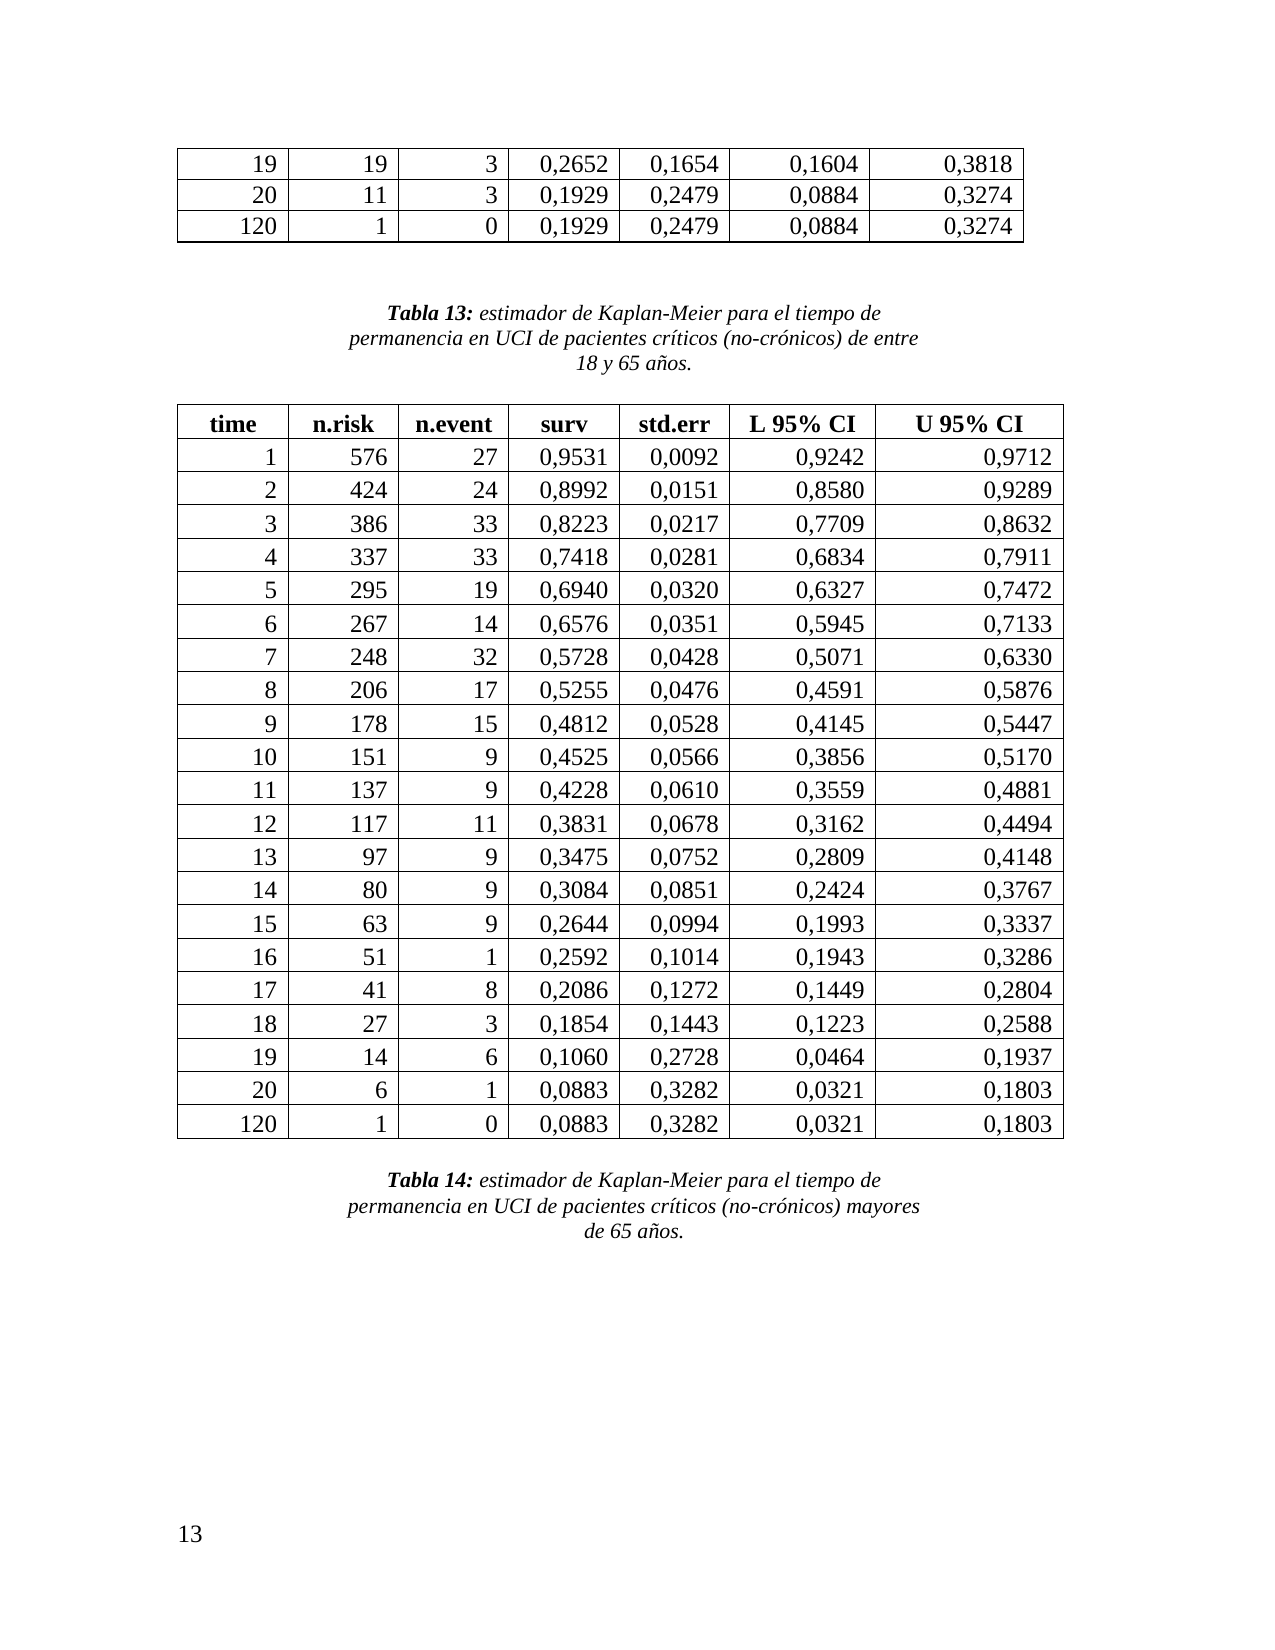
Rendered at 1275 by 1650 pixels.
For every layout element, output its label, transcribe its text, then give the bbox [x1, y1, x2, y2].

table_cell 9 [399, 872, 508, 904]
table_cell 386 [289, 505, 398, 538]
table_cell 0,3162 [730, 805, 875, 838]
table_cell 0,1272 [620, 972, 729, 1004]
table_cell 0,3282 [620, 1072, 729, 1104]
table_cell 0,0151 [620, 472, 729, 504]
table_cell 0,9289 [876, 472, 1063, 504]
table_cell 0,3767 [876, 872, 1063, 904]
table_cell 3 [399, 180, 508, 210]
table_cell 151 [289, 739, 398, 771]
table_cell 1 [178, 439, 288, 471]
table_cell 0,0464 [730, 1039, 875, 1071]
table_cell 9 [399, 772, 508, 804]
table_cell 0,3286 [876, 939, 1063, 971]
table_cell 19 [178, 149, 288, 179]
table_cell 20 [178, 180, 288, 210]
table_cell 248 [289, 639, 398, 671]
table_cell 0,1604 [730, 149, 869, 179]
table_cell 0,0610 [620, 772, 729, 804]
table_cell 0,0217 [620, 505, 729, 538]
table_cell 0,0351 [620, 605, 729, 638]
table_cell 0,1223 [730, 1005, 875, 1038]
table_cell 0,2644 [509, 905, 619, 938]
table_cell 63 [289, 905, 398, 938]
table_cell 0,6940 [509, 572, 619, 604]
table_cell 0,7133 [876, 605, 1063, 638]
table_cell 0,1803 [876, 1105, 1063, 1138]
table_cell 0,0883 [509, 1072, 619, 1104]
table_cell 0,1654 [620, 149, 729, 179]
table_cell 6 [178, 605, 288, 638]
table_cell 0,7418 [509, 539, 619, 571]
table_cell 0,8992 [509, 472, 619, 504]
table_cell 0,0884 [730, 180, 869, 210]
table_cell 0,1929 [509, 211, 619, 241]
table_cell 0,4145 [730, 705, 875, 738]
table_cell 0,0320 [620, 572, 729, 604]
table_cell 11 [399, 805, 508, 838]
table_cell 0,4525 [509, 739, 619, 771]
table_cell 0,3274 [870, 211, 1023, 241]
table_header L 95% CI [730, 405, 875, 438]
table_cell 0,2804 [876, 972, 1063, 1004]
table_cell 0,0321 [730, 1072, 875, 1104]
table_cell 0,3282 [620, 1105, 729, 1138]
table_cell 15 [178, 905, 288, 938]
table_cell 0,3084 [509, 872, 619, 904]
table_cell 0,5728 [509, 639, 619, 671]
table_cell 0,8580 [730, 472, 875, 504]
table_cell 0,4494 [876, 805, 1063, 838]
table_cell 0,1937 [876, 1039, 1063, 1071]
table_cell 0,1449 [730, 972, 875, 1004]
table_cell 3 [178, 505, 288, 538]
table_cell 97 [289, 839, 398, 871]
table_cell 0,0476 [620, 672, 729, 704]
table_cell 0 [399, 211, 508, 241]
table_cell 0,4591 [730, 672, 875, 704]
table_cell 0,6576 [509, 605, 619, 638]
table_cell 9 [399, 739, 508, 771]
table_cell 0,0883 [509, 1105, 619, 1138]
table_cell 0,3818 [870, 149, 1023, 179]
table_cell 0,8632 [876, 505, 1063, 538]
table_cell 27 [399, 439, 508, 471]
table_header n.event [399, 405, 508, 438]
table_cell 0,7472 [876, 572, 1063, 604]
table_cell 206 [289, 672, 398, 704]
table_cell 16 [178, 939, 288, 971]
table_cell 0,5447 [876, 705, 1063, 738]
table_cell 337 [289, 539, 398, 571]
table_cell 6 [399, 1039, 508, 1071]
text Tabla 13: estimador de Kaplan-Meier para el tiempo de permanencia en UCI de pacientes críticos (no-crónicos) de entre 18 y 65 años. [340, 300, 930, 376]
table_cell 41 [289, 972, 398, 1004]
table_cell 0,0428 [620, 639, 729, 671]
table_cell 0,7709 [730, 505, 875, 538]
table_cell 0,9242 [730, 439, 875, 471]
table_cell 0,5945 [730, 605, 875, 638]
table_cell 0,5071 [730, 639, 875, 671]
table_cell 9 [399, 905, 508, 938]
table_cell 9 [178, 705, 288, 738]
table_cell 0,4228 [509, 772, 619, 804]
table_cell 0,0678 [620, 805, 729, 838]
table_cell 27 [289, 1005, 398, 1038]
table_cell 0 [399, 1105, 508, 1138]
table_cell 0,0884 [730, 211, 869, 241]
table_cell 3 [399, 149, 508, 179]
table_cell 18 [178, 1005, 288, 1038]
table_cell 0,3274 [870, 180, 1023, 210]
table_cell 0,1060 [509, 1039, 619, 1071]
table_header time [178, 405, 288, 438]
table_cell 0,2479 [620, 211, 729, 241]
table_cell 120 [178, 1105, 288, 1138]
table_cell 424 [289, 472, 398, 504]
table_cell 13 [178, 839, 288, 871]
table_cell 0,6834 [730, 539, 875, 571]
table_header surv [509, 405, 619, 438]
table_cell 0,5255 [509, 672, 619, 704]
table_cell 8 [399, 972, 508, 1004]
table_header U 95% CI [876, 405, 1063, 438]
table_cell 117 [289, 805, 398, 838]
table_cell 0,0528 [620, 705, 729, 738]
table_cell 0,5876 [876, 672, 1063, 704]
table_cell 33 [399, 539, 508, 571]
table_cell 0,9531 [509, 439, 619, 471]
table_cell 178 [289, 705, 398, 738]
table_cell 11 [178, 772, 288, 804]
table_cell 0,6330 [876, 639, 1063, 671]
table_cell 0,9712 [876, 439, 1063, 471]
table_cell 80 [289, 872, 398, 904]
table_cell 0,1854 [509, 1005, 619, 1038]
table_cell 10 [178, 739, 288, 771]
table_cell 0,0321 [730, 1105, 875, 1138]
table_cell 0,3559 [730, 772, 875, 804]
table_cell 120 [178, 211, 288, 241]
table_cell 20 [178, 1072, 288, 1104]
table_cell 11 [289, 180, 398, 210]
table_cell 0,6327 [730, 572, 875, 604]
table_cell 267 [289, 605, 398, 638]
table_cell 0,1993 [730, 905, 875, 938]
table_cell 0,4881 [876, 772, 1063, 804]
table_cell 19 [178, 1039, 288, 1071]
table_cell 0,3475 [509, 839, 619, 871]
table_cell 0,1443 [620, 1005, 729, 1038]
table_cell 17 [178, 972, 288, 1004]
table_cell 14 [178, 872, 288, 904]
table_cell 15 [399, 705, 508, 738]
table_cell 0,3831 [509, 805, 619, 838]
table_cell 0,1014 [620, 939, 729, 971]
table_cell 0,4812 [509, 705, 619, 738]
table_cell 0,4148 [876, 839, 1063, 871]
table_cell 0,5170 [876, 739, 1063, 771]
table_cell 0,0994 [620, 905, 729, 938]
table_cell 0,2479 [620, 180, 729, 210]
table_cell 19 [289, 149, 398, 179]
table_cell 0,0566 [620, 739, 729, 771]
table_cell 2 [178, 472, 288, 504]
table_cell 9 [399, 839, 508, 871]
table_cell 3 [399, 1005, 508, 1038]
table_cell 0,7911 [876, 539, 1063, 571]
table_cell 1 [289, 211, 398, 241]
table_cell 0,2424 [730, 872, 875, 904]
table_cell 14 [399, 605, 508, 638]
table_cell 0,2588 [876, 1005, 1063, 1038]
table_cell 51 [289, 939, 398, 971]
table_cell 0,1803 [876, 1072, 1063, 1104]
table_cell 295 [289, 572, 398, 604]
table_cell 0,2728 [620, 1039, 729, 1071]
table_cell 0,2592 [509, 939, 619, 971]
table_header n.risk [289, 405, 398, 438]
table_cell 0,2652 [509, 149, 619, 179]
table_cell 0,3337 [876, 905, 1063, 938]
table_cell 4 [178, 539, 288, 571]
table_cell 1 [399, 1072, 508, 1104]
table_cell 0,1943 [730, 939, 875, 971]
table_cell 0,8223 [509, 505, 619, 538]
table_cell 8 [178, 672, 288, 704]
table_cell 1 [399, 939, 508, 971]
table_header std.err [620, 405, 729, 438]
table_cell 1 [289, 1105, 398, 1138]
table_cell 7 [178, 639, 288, 671]
table_cell 0,2809 [730, 839, 875, 871]
table_cell 17 [399, 672, 508, 704]
table_cell 33 [399, 505, 508, 538]
table_cell 6 [289, 1072, 398, 1104]
table_cell 0,0752 [620, 839, 729, 871]
text Tabla 14: estimador de Kaplan-Meier para el tiempo de permanencia en UCI de pacientes críticos (no-crónicos) mayores de 65 años. [340, 1167, 930, 1243]
table_cell 24 [399, 472, 508, 504]
table_cell 0,3856 [730, 739, 875, 771]
table_cell 5 [178, 572, 288, 604]
table_cell 0,2086 [509, 972, 619, 1004]
table_cell 0,0851 [620, 872, 729, 904]
table_cell 12 [178, 805, 288, 838]
table_cell 0,0281 [620, 539, 729, 571]
table_cell 32 [399, 639, 508, 671]
table_cell 0,0092 [620, 439, 729, 471]
table_cell 576 [289, 439, 398, 471]
table_cell 0,1929 [509, 180, 619, 210]
table_cell 137 [289, 772, 398, 804]
table_cell 14 [289, 1039, 398, 1071]
table_cell 19 [399, 572, 508, 604]
